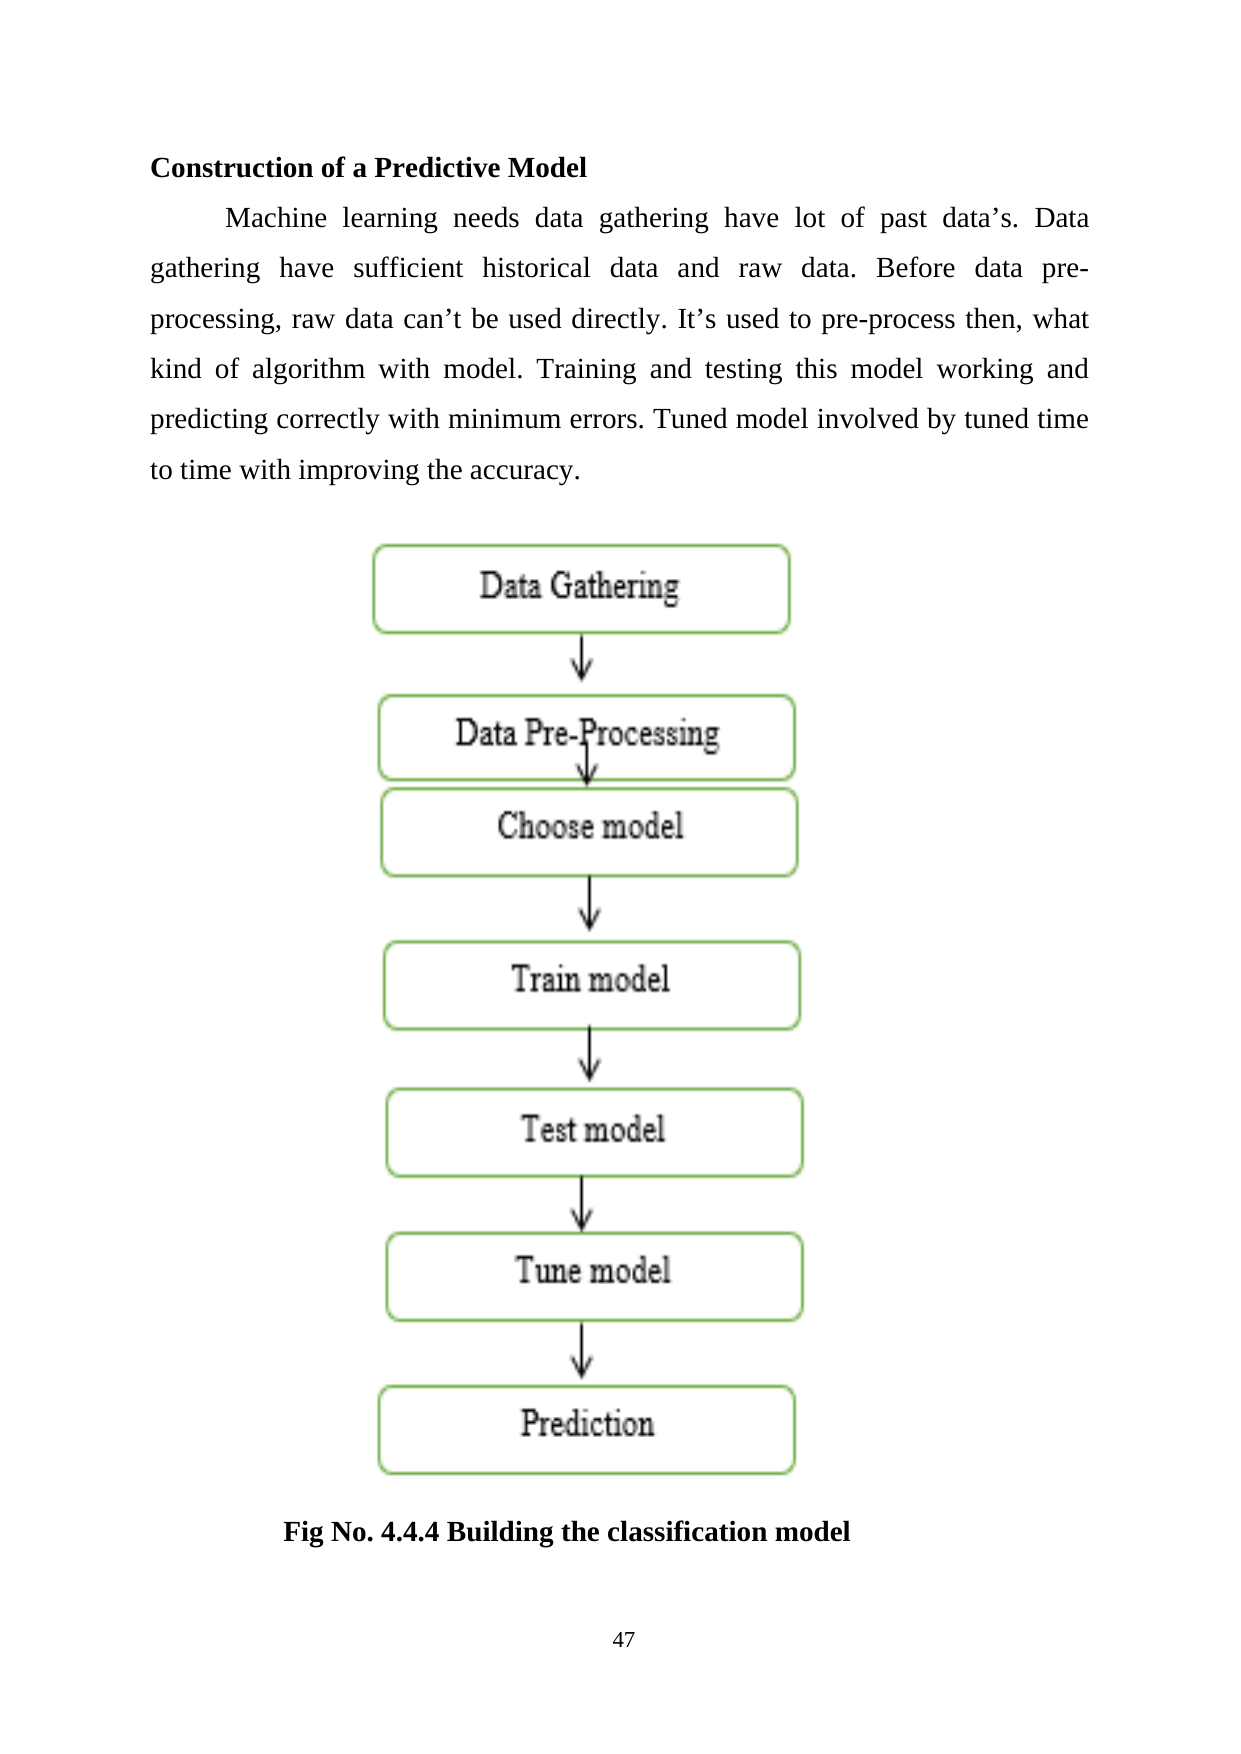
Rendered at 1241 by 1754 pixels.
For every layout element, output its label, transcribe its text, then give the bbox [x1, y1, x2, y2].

subtitle Machine learning needs data gathering have lot of past data’s. Data gathering have sufficient historical data and raw data. Before data pre-processing, raw data can’t be used directly. It’s used to pre-process then, what kind of algorithm with model. Training and testing this model working and predicting correctly with minimum errors. Tuned model involved by tuned time to time with improving the accuracy. [150, 200, 1090, 485]
text Construction of a Predictive Model [150, 150, 1090, 183]
text Fig No. 4.4.4 Building the classification model [150, 1514, 948, 1548]
picture [347, 518, 823, 1494]
